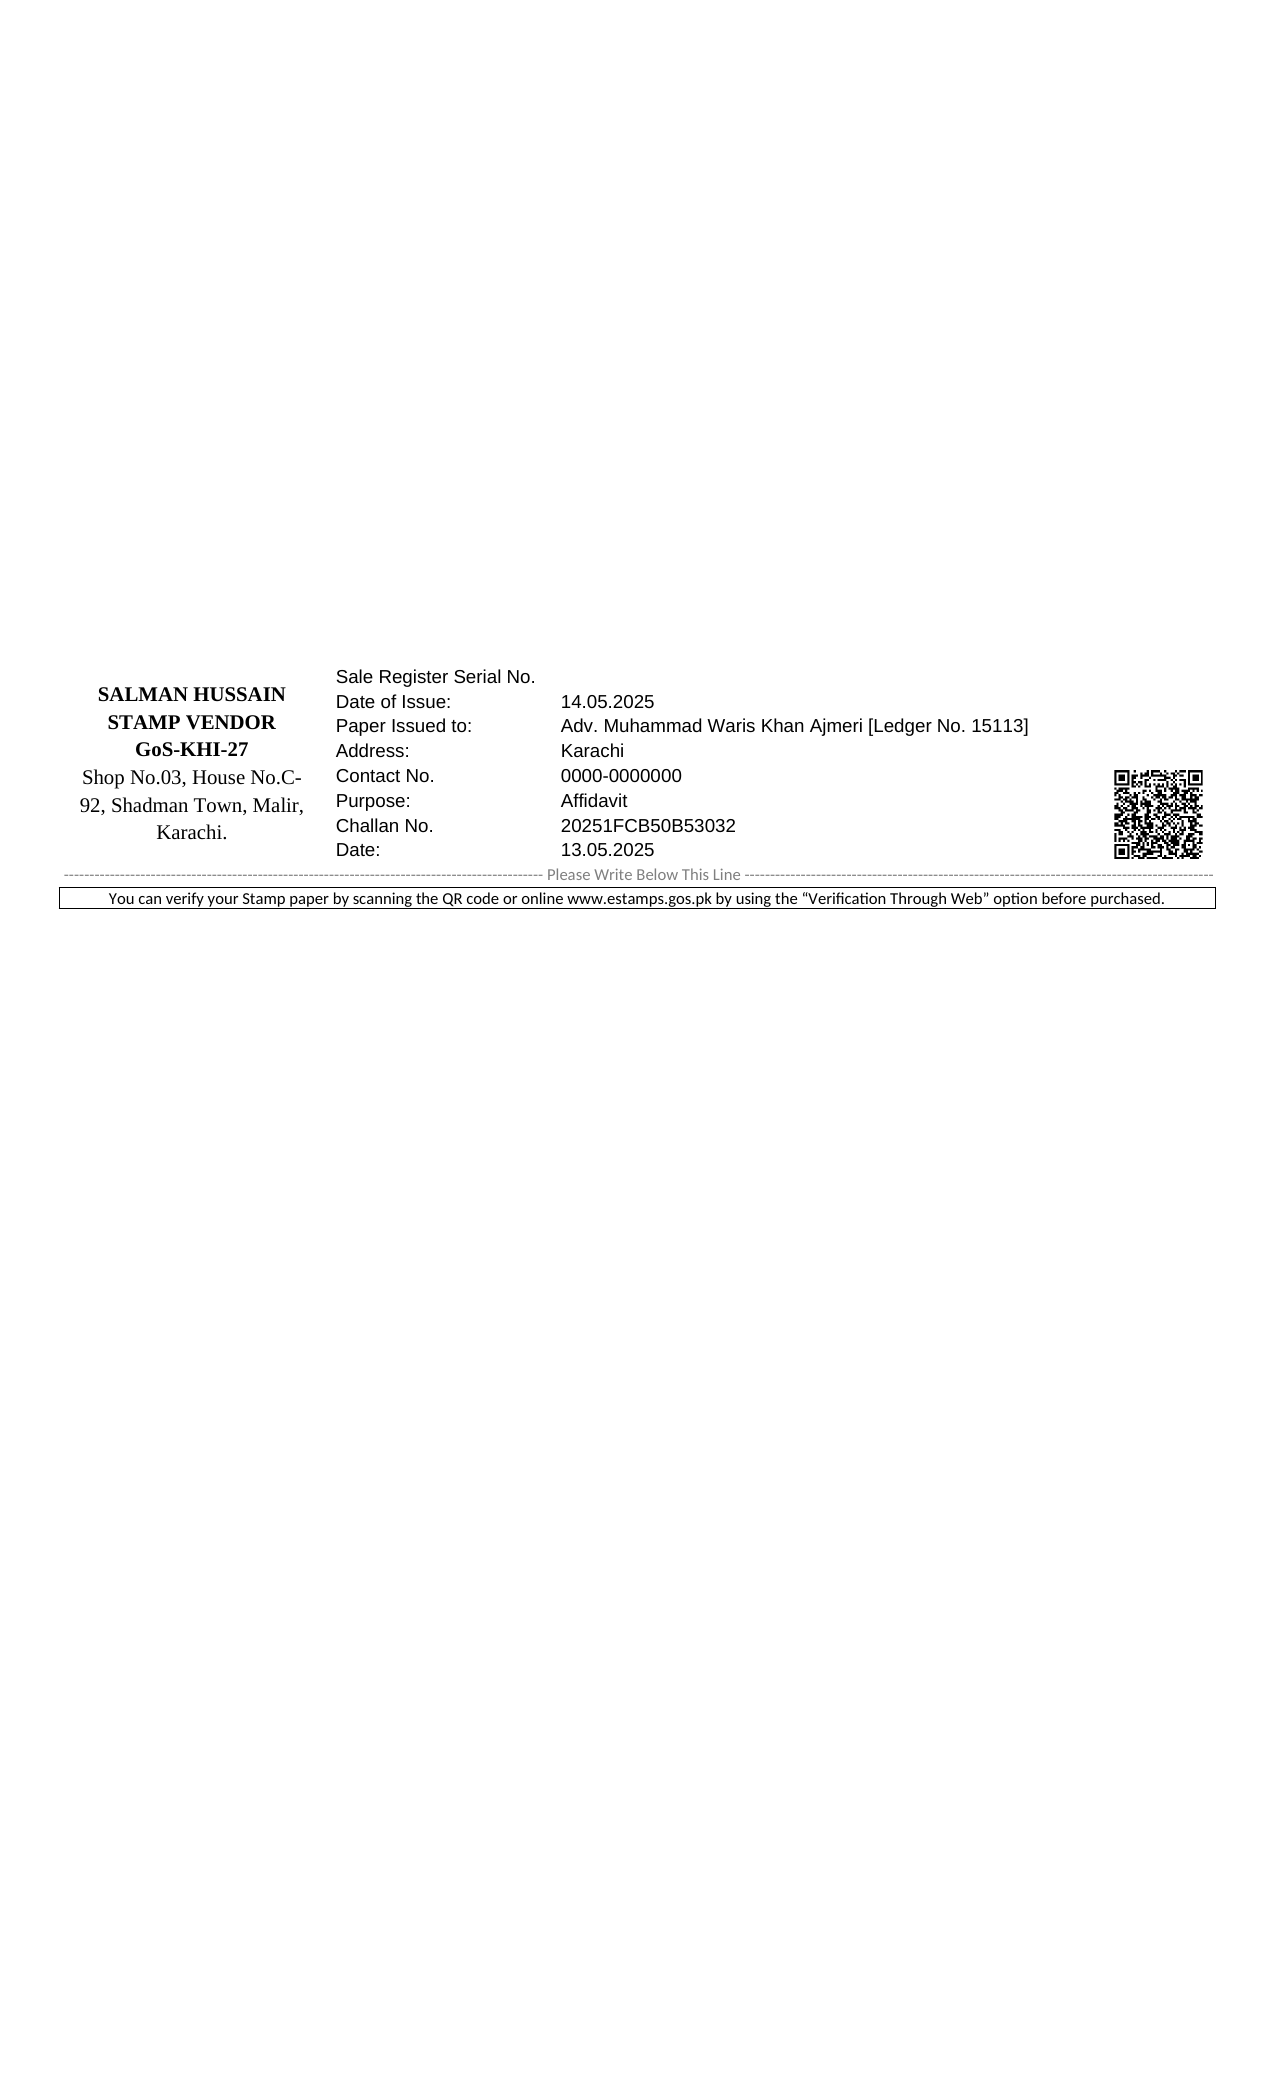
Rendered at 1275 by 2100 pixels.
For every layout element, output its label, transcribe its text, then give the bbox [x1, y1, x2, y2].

table_header SALMAN HUSSAIN STAMP VENDOR GoS-KHI-27 Shop No.03, House No.C-92, Shadman Town, Malir, Karachi. [59, 666, 324, 864]
table_header You can verify your Stamp paper by scanning the QR code or online www.estamps.gos.pk by using the “Verification Through Web” option before purchased. [60, 888, 1215, 908]
text ---------------------------------------------------------------------------------------------- Please Write Below This Line -------------------------------------------------------------------------------------------- [59, 864, 1216, 885]
picture [1114, 770, 1203, 859]
table_header [1122, 666, 1215, 864]
table_header Sale Register Serial No. Date of Issue: 14.05.2025 Paper Issued to: Adv. Muhammad Waris Khan Ajmeri [Ledger No. 15113] Address: Karachi Contact No. 0000-0000000 Purpose: Affidavit Challan No. 20251FCB50B53032 Date: 13.05.2025 [324, 666, 1122, 864]
